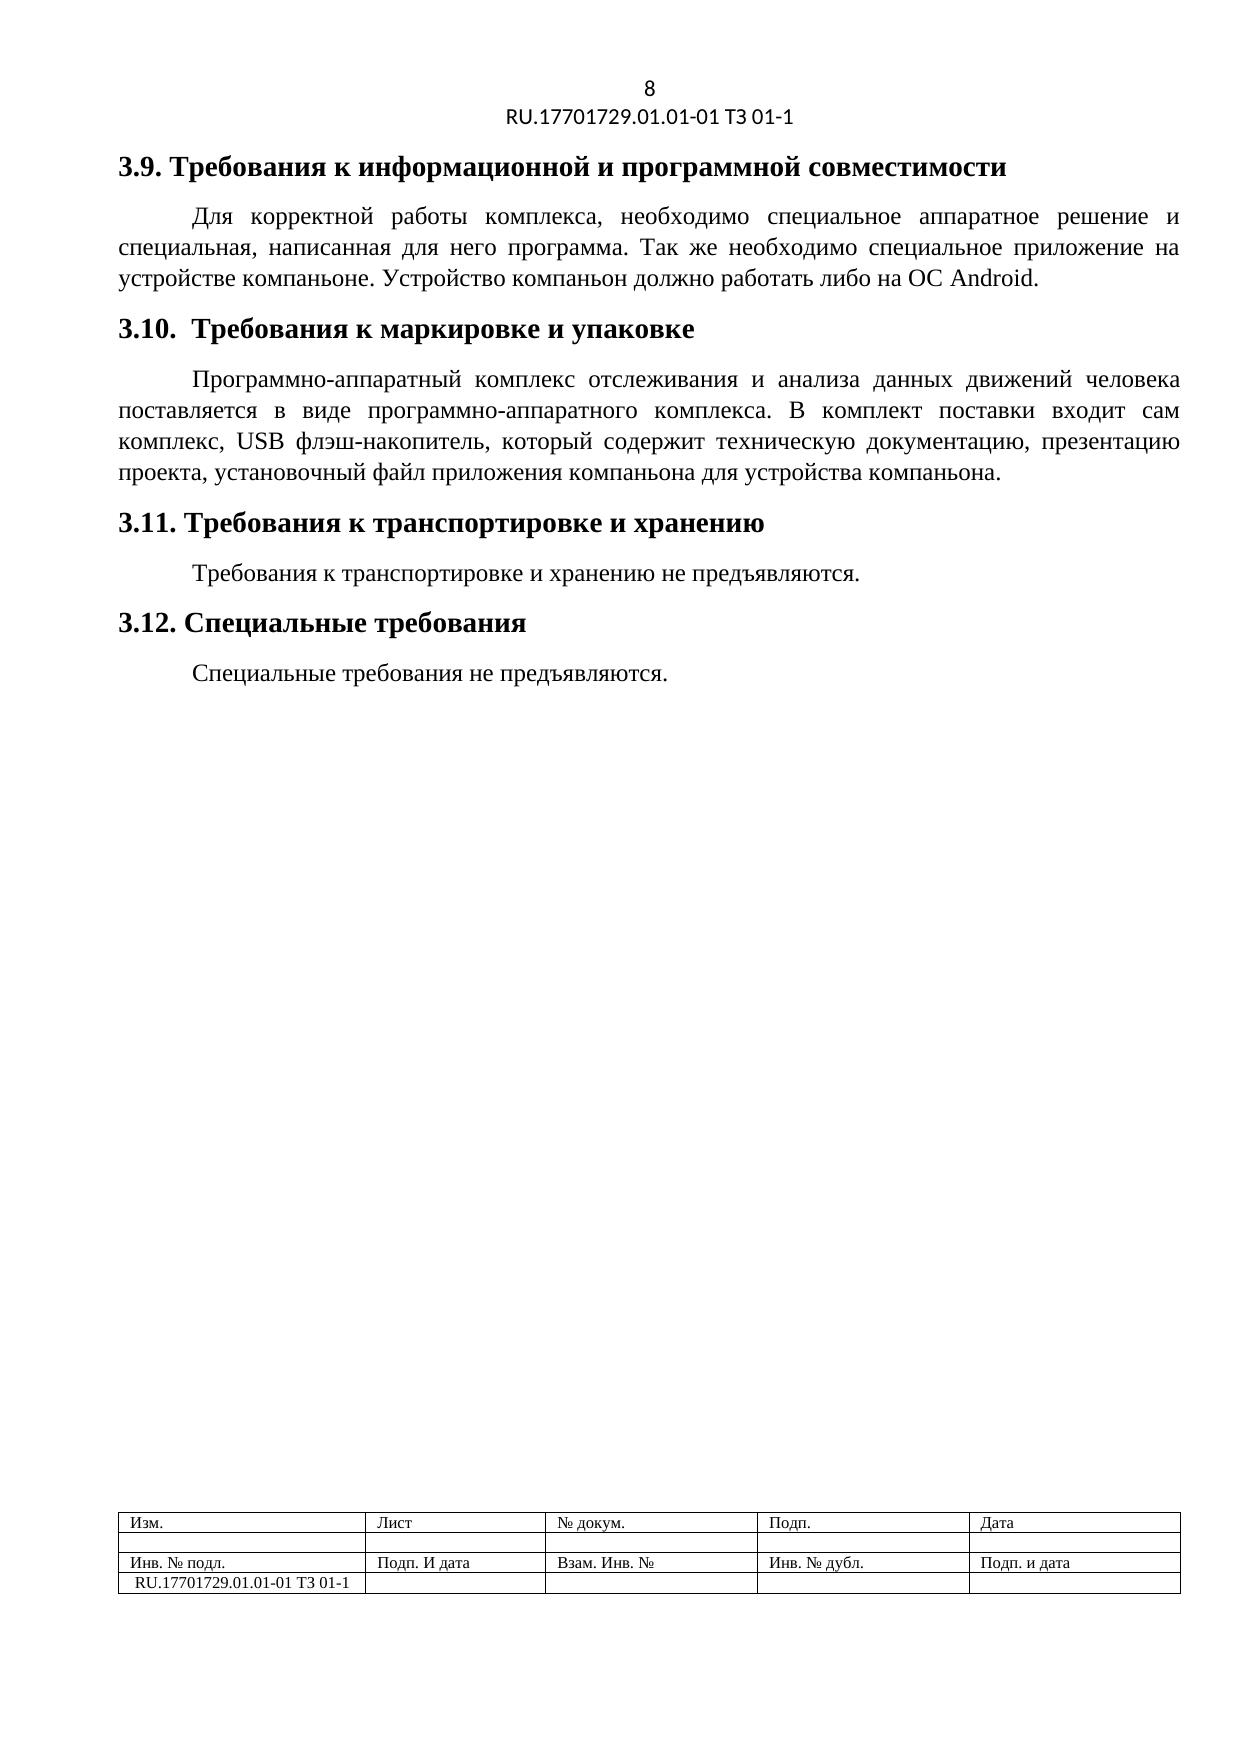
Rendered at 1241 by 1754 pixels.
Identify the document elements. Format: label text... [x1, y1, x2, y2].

table_cell [758, 1533, 969, 1552]
table_header Дата [970, 1513, 1180, 1532]
text 3.9. Требования к информационной и программной совместимости [118, 149, 1181, 182]
table_cell [119, 1533, 365, 1552]
table_cell Взам. Инв. № [546, 1553, 757, 1572]
table_cell [546, 1573, 757, 1592]
text Требования к транспортировке и хранению не предъявляются. [118, 558, 1181, 586]
text Программно-аппаратный комплекс отслеживания и анализа данных движений человека поставляется в виде программно-аппаратного комплекса. В комплект поставки входит сам комплекс, USB флэш-накопитель, который содержит техническую документацию, презентацию проекта, установочный файл приложения компаньона для устройства компаньона. [118, 364, 1181, 486]
table_cell Подп. и дата [970, 1553, 1180, 1572]
table_cell Инв. № дубл. [758, 1553, 969, 1572]
table_cell [546, 1533, 757, 1552]
table_cell [758, 1573, 969, 1592]
table_cell Подп. И дата [366, 1553, 545, 1572]
table_cell [970, 1533, 1180, 1552]
table_cell [366, 1573, 545, 1592]
text Для корректной работы комплекса, необходимо специальное аппаратное решение и специальная, написанная для него программа. Так же необходимо специальное приложение на устройстве компаньоне. Устройство компаньон должно работать либо на ОС Android. [118, 201, 1181, 292]
table_header Изм. [119, 1513, 365, 1532]
table_cell [366, 1533, 545, 1552]
table_cell Инв. № подл. [119, 1553, 365, 1572]
table_header Подп. [758, 1513, 969, 1532]
text 3.11. Требования к транспортировке и хранению [118, 505, 1181, 538]
table_cell [970, 1573, 1180, 1592]
text 3.10. Требования к маркировке и упаковке [118, 311, 1181, 345]
text 3.12. Специальные требования [118, 605, 1181, 639]
table_header № докум. [546, 1513, 757, 1532]
text Специальные требования не предъявляются. [118, 658, 1181, 687]
table_cell RU.17701729.01.01-01 ТЗ 01-1 [119, 1573, 365, 1592]
table_header Лист [366, 1513, 545, 1532]
